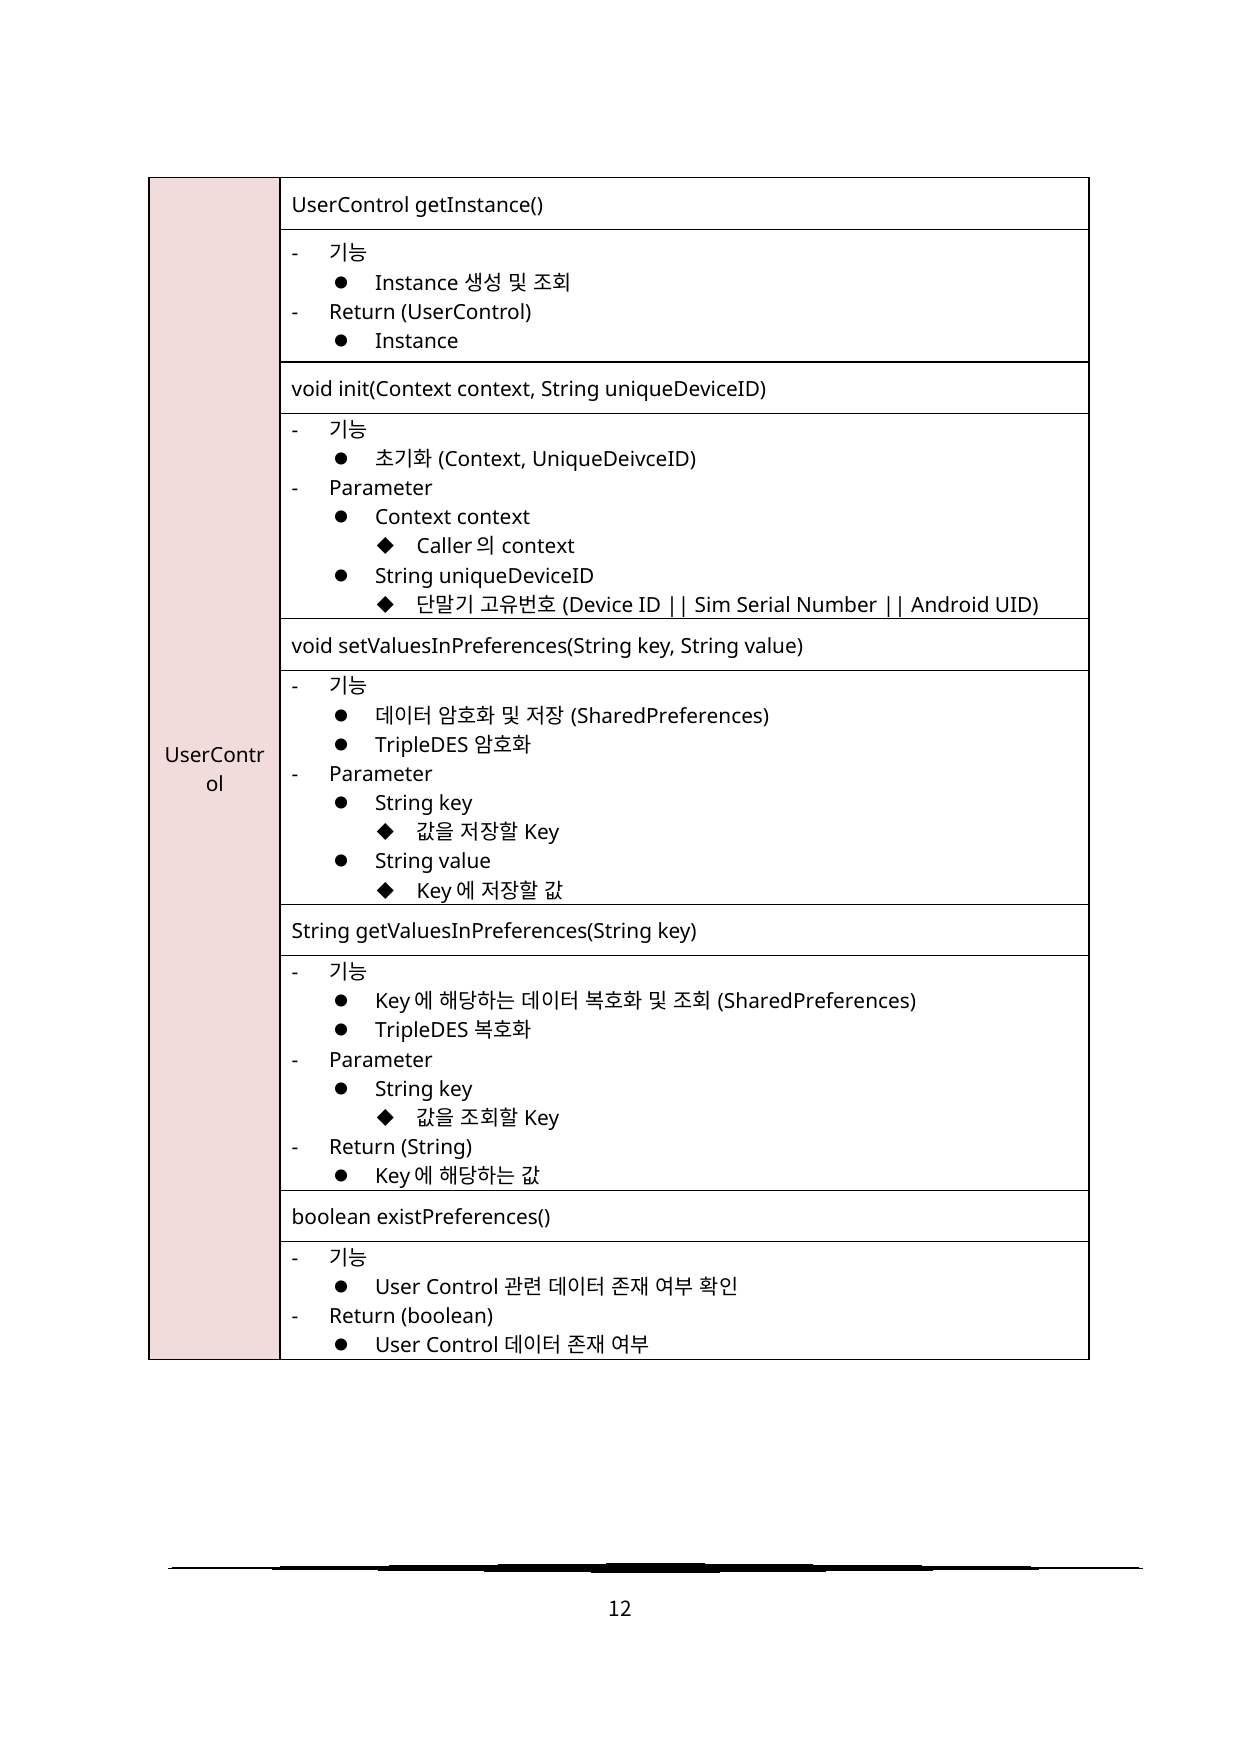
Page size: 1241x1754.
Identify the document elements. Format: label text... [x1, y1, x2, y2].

table_cell String getValuesInPreferences(String key) [281, 905, 1088, 955]
table_cell void init(Context context, String uniqueDeviceID) [281, 363, 1088, 413]
table_cell 기능 데이터 암호화 및 저장 (SharedPreferences) TripleDES 암호화 Parameter String key 값을 저장할 Key String value Key에 저장할 값 [281, 671, 1088, 904]
table_cell 기능 User Control 관련 데이터 존재 여부 확인 Return (boolean) User Control 데이터 존재 여부 [281, 1242, 1088, 1359]
table_header UserControl [150, 178, 279, 1359]
table_cell 기능 초기화 (Context, UniqueDeivceID) Parameter Context context Caller의 context String uniqueDeviceID 단말기 고유번호 (Device ID || Sim Serial Number || Android UID) [281, 414, 1088, 618]
table_cell 기능 Instance 생성 및 조회 Return (UserControl) Instance [281, 230, 1088, 361]
table_cell 기능 Key에 해당하는 데이터 복호화 및 조회 (SharedPreferences) TripleDES 복호화 Parameter String key 값을 조회할 Key Return (String) Key에 해당하는 값 [281, 956, 1088, 1189]
table_header UserControl getInstance() [281, 178, 1088, 229]
table_cell boolean existPreferences() [281, 1191, 1088, 1241]
table_cell void setValuesInPreferences(String key, String value) [281, 619, 1088, 669]
